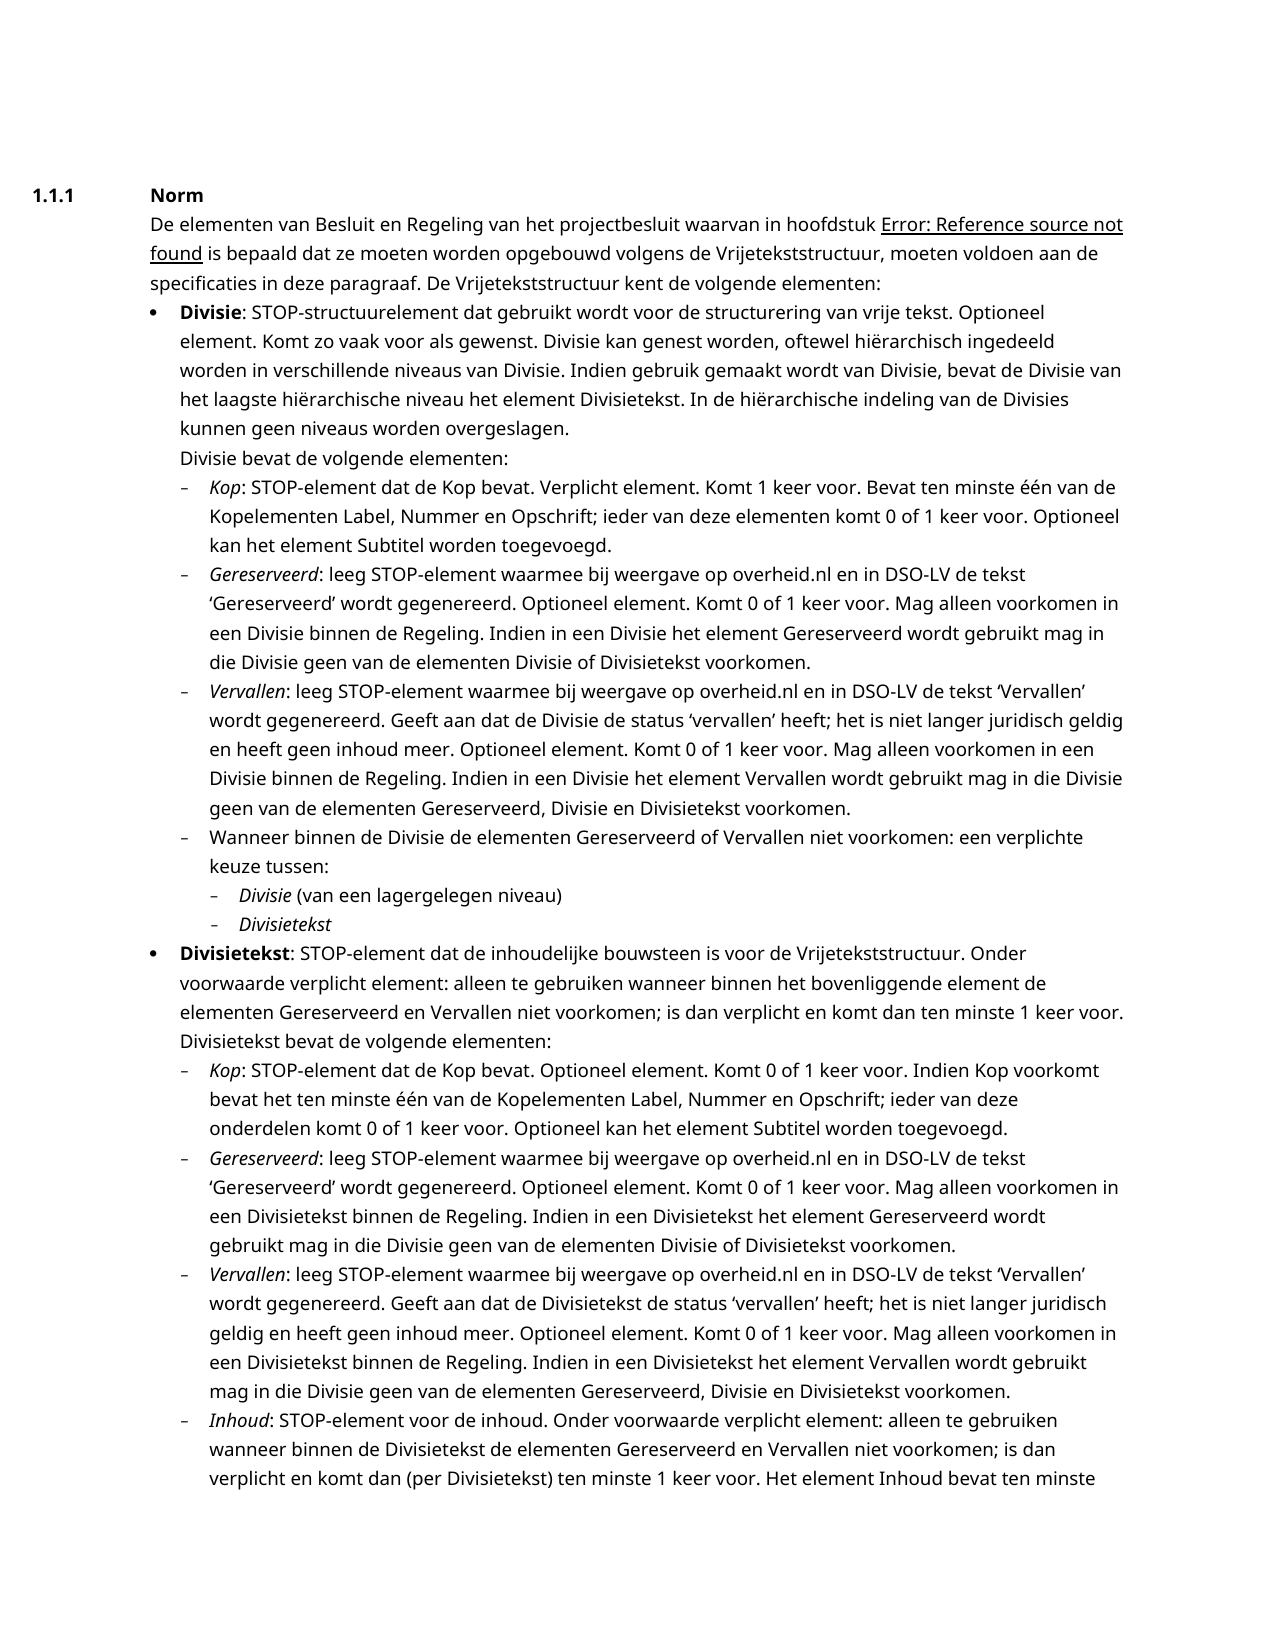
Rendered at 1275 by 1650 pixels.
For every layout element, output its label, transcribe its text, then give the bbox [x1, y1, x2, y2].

text Divisie (van een lagergelegen niveau) [209, 879, 1125, 908]
text Vervallen: leeg STOP-element waarmee bij weergave op overheid.nl en in DSO-LV de tekst ‘Vervallen’ wordt gegenereerd. Geeft aan dat de Divisie de status ‘vervallen’ heeft; het is niet langer juridisch geldig en heeft geen inhoud meer. Optioneel element. Komt 0 of 1 keer voor. Mag alleen voorkomen in een Divisie binnen de Regeling. Indien in een Divisie het element Vervallen wordt gebruikt mag in die Divisie geen van de elementen Gereserveerd, Divisie en Divisietekst voorkomen. [179, 675, 1125, 821]
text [179, 1404, 1125, 1492]
text Wanneer binnen de Divisie de elementen Gereserveerd of Vervallen niet voorkomen: een verplichte keuze tussen: [179, 821, 1125, 879]
text Gereserveerd: leeg STOP-element waarmee bij weergave op overheid.nl en in DSO-LV de tekst ‘Gereserveerd’ wordt gegenereerd. Optioneel element. Komt 0 of 1 keer voor. Mag alleen voorkomen in een Divisietekst binnen de Regeling. Indien in een Divisietekst het element Gereserveerd wordt gebruikt mag in die Divisie geen van de elementen Divisie of Divisietekst voorkomen. [179, 1142, 1125, 1258]
text Divisie: STOP-structuurelement dat gebruikt wordt voor de structurering van vrije tekst. Optioneel element. Komt zo vaak voor als gewenst. Divisie kan genest worden, oftewel hiërarchisch ingedeeld worden in verschillende niveaus van Divisie. Indien gebruik gemaakt wordt van Divisie, bevat de Divisie van het laagste hiërarchische niveau het element Divisietekst. In de hiërarchische indeling van de Divisies kunnen geen niveaus worden overgeslagen. Divisie bevat de volgende elementen: [150, 296, 1125, 471]
text Divisietekst [209, 908, 1125, 937]
text Divisietekst: STOP-element dat de inhoudelijke bouwsteen is voor de Vrijetekststructuur. Onder voorwaarde verplicht element: alleen te gebruiken wanneer binnen het bovenliggende element de elementen Gereserveerd en Vervallen niet voorkomen; is dan verplicht en komt dan ten minste 1 keer voor. Divisietekst bevat de volgende elementen: [150, 937, 1125, 1054]
text Vervallen: leeg STOP-element waarmee bij weergave op overheid.nl en in DSO-LV de tekst ‘Vervallen’ wordt gegenereerd. Geeft aan dat de Divisietekst de status ‘vervallen’ heeft; het is niet langer juridisch geldig en heeft geen inhoud meer. Optioneel element. Komt 0 of 1 keer voor. Mag alleen voorkomen in een Divisietekst binnen de Regeling. Indien in een Divisietekst het element Vervallen wordt gebruikt mag in die Divisie geen van de elementen Gereserveerd, Divisie en Divisietekst voorkomen. [179, 1258, 1125, 1404]
text Kop: STOP-element dat de Kop bevat. Verplicht element. Komt 1 keer voor. Bevat ten minste één van de Kopelementen Label, Nummer en Opschrift; ieder van deze elementen komt 0 of 1 keer voor. Optioneel kan het element Subtitel worden toegevoegd. [179, 471, 1125, 558]
subtitle Norm [32, 179, 1125, 208]
text Gereserveerd: leeg STOP-element waarmee bij weergave op overheid.nl en in DSO-LV de tekst ‘Gereserveerd’ wordt gegenereerd. Optioneel element. Komt 0 of 1 keer voor. Mag alleen voorkomen in een Divisie binnen de Regeling. Indien in een Divisie het element Gereserveerd wordt gebruikt mag in die Divisie geen van de elementen Divisie of Divisietekst voorkomen. [179, 558, 1125, 675]
text Kop: STOP-element dat de Kop bevat. Optioneel element. Komt 0 of 1 keer voor. Indien Kop voorkomt bevat het ten minste één van de Kopelementen Label, Nummer en Opschrift; ieder van deze onderdelen komt 0 of 1 keer voor. Optioneel kan het element Subtitel worden toegevoegd. [179, 1054, 1125, 1142]
